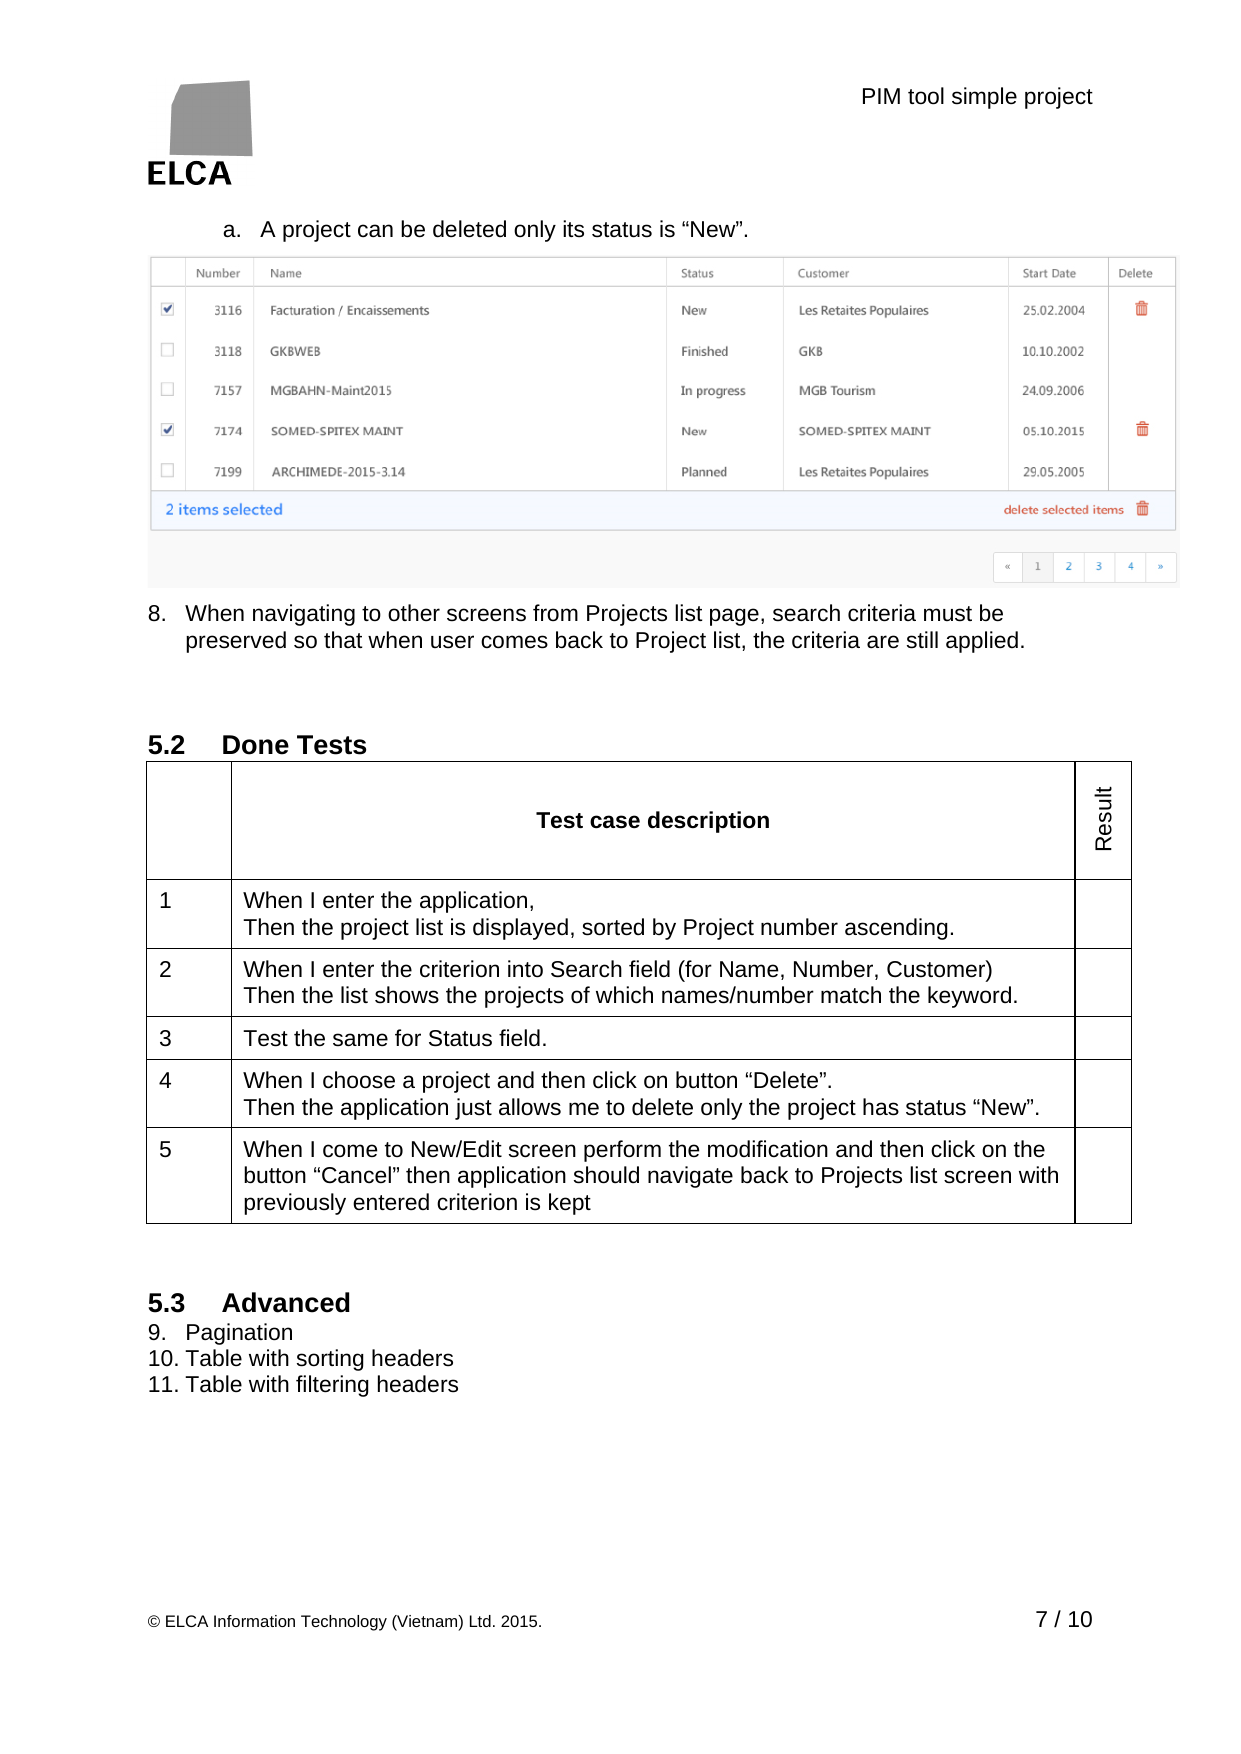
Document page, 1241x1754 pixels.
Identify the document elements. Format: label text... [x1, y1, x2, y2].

table_cell [147, 880, 231, 947]
subtitle Advanced [148, 1287, 1093, 1318]
table_cell [147, 949, 231, 1016]
table_header [147, 762, 231, 879]
table_cell [147, 1017, 231, 1058]
table_cell [1076, 880, 1131, 947]
table_header Test case description [232, 762, 1074, 879]
list When navigating to other screens from Projects list page, search criteria must be preserved so that when user comes back to Project list, the criteria are still applied. [148, 600, 1093, 653]
table_cell When I enter the application, Then the project list is displayed, sorted by Project number ascending. [232, 880, 1074, 947]
table_cell [1076, 1060, 1131, 1127]
subtitle Done Tests [148, 729, 1093, 761]
table_cell [147, 1060, 231, 1127]
table_header Result [1076, 762, 1131, 879]
picture [147, 255, 1180, 588]
list Table with filtering headers [148, 1371, 1093, 1398]
table_cell [147, 1128, 231, 1222]
table_cell When I choose a project and then click on button “Delete”. Then the application just allows me to delete only the project has status “New”. [232, 1060, 1074, 1127]
list Table with sorting headers [148, 1345, 1093, 1371]
table_cell [1076, 1017, 1131, 1058]
list A project can be deleted only its status is “New”. [223, 216, 1093, 242]
table_cell [1076, 949, 1131, 1016]
picture [147, 78, 255, 186]
table_cell [1076, 1128, 1131, 1222]
table_cell Test the same for Status field. [232, 1017, 1074, 1058]
table_cell When I enter the criterion into Search field (for Name, Number, Customer) Then the list shows the projects of which names/number match the keyword. [232, 949, 1074, 1016]
table_cell When I come to New/Edit screen perform the modification and then click on the button “Cancel” then application should navigate back to Projects list screen with previously entered criterion is kept [232, 1128, 1074, 1222]
list Pagination [148, 1318, 1093, 1345]
